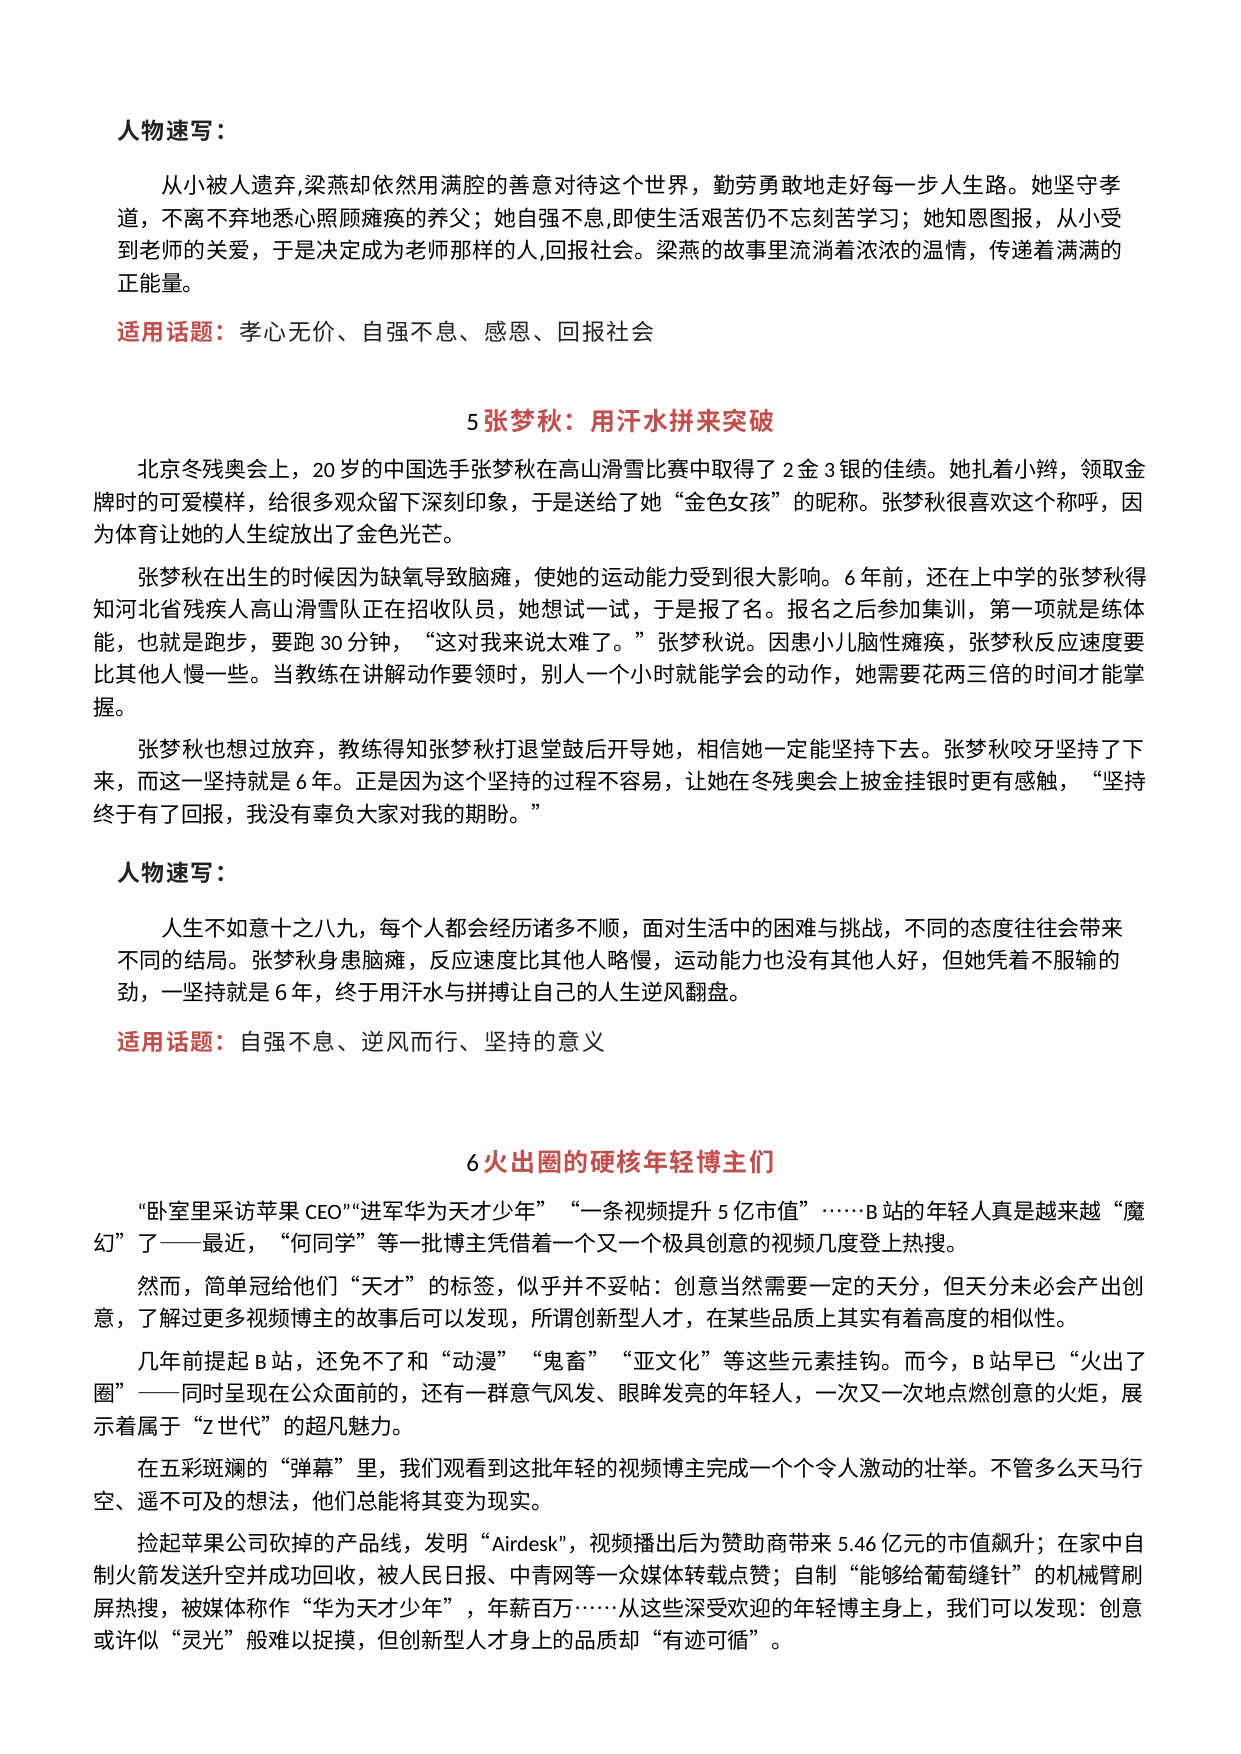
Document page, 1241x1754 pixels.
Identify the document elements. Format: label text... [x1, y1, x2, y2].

text 北京冬残奥会上，20岁的中国选手张梦秋在高山滑雪比赛中取得了2金3银的佳绩。她扎着小辫，领取金牌时的可爱模样，给很多观众留下深刻印象，于是送给了她“金色女孩”的昵称。张梦秋很喜欢这个称呼，因为体育让她的人生绽放出了金色光芒。 [93, 452, 1147, 549]
text 适用话题：孝心无价、自强不息、感恩、回报社会 [117, 298, 1123, 363]
text 6火出圈的硬核年轻博主们 [93, 1128, 1147, 1193]
text “卧室里采访苹果CEO”“进军华为天才少年”“一条视频提升5亿市值”……B站的年轻人真是越来越“魔幻”了——最近，“何同学”等一批博主凭借着一个又一个极具创意的视频几度登上热搜。 [93, 1193, 1147, 1258]
text 在五彩斑斓的“弹幕”里，我们观看到这批年轻的视频博主完成一个个令人激动的壮举。不管多么天马行空、遥不可及的想法，他们总能将其变为现实。 [93, 1451, 1147, 1516]
text 从小被人遗弃,梁燕却依然用满腔的善意对待这个世界，勤劳勇敢地走好每一步人生路。她坚守孝道，不离不弃地悉心照顾瘫痪的养父；她自强不息,即使生活艰苦仍不忘刻苦学习；她知恩图报，从小受到老师的关爱，于是决定成为老师那样的人,回报社会。梁燕的故事里流淌着浓浓的温情，传递着满满的正能量。 [117, 168, 1123, 298]
text 人物速写： [117, 97, 1123, 162]
text 然而，简单冠给他们“天才”的标签，似乎并不妥帖：创意当然需要一定的天分，但天分未必会产出创意，了解过更多视频博主的故事后可以发现，所谓创新型人才，在某些品质上其实有着高度的相似性。 [93, 1268, 1147, 1333]
text 人生不如意十之八九，每个人都会经历诸多不顺，面对生活中的困难与挑战，不同的态度往往会带来不同的结局。张梦秋身患脑瘫，反应速度比其他人略慢，运动能力也没有其他人好，但她凭着不服输的劲，一坚持就是6年，终于用汗水与拼搏让自己的人生逆风翻盘。 [117, 910, 1123, 1008]
text 适用话题：自强不息、逆风而行、坚持的意义 [117, 1008, 1123, 1073]
text 5张梦秋：用汗水拼来突破 [93, 387, 1147, 452]
text 人物速写： [117, 839, 1123, 904]
text 几年前提起B站，还免不了和“动漫”“鬼畜”“亚文化”等这些元素挂钩。而今，B站早已“火出了圈”——同时呈现在公众面前的，还有一群意气风发、眼眸发亮的年轻人，一次又一次地点燃创意的火炬，展示着属于“Z世代”的超凡魅力。 [93, 1343, 1147, 1441]
text 张梦秋也想过放弃，教练得知张梦秋打退堂鼓后开导她，相信她一定能坚持下去。张梦秋咬牙坚持了下来，而这一坚持就是6年。正是因为这个坚持的过程不容易，让她在冬残奥会上披金挂银时更有感触，“坚持终于有了回报，我没有辜负大家对我的期盼。” [93, 731, 1147, 829]
text 捡起苹果公司砍掉的产品线，发明“Airdesk”，视频播出后为赞助商带来5.46亿元的市值飙升；在家中自制火箭发送升空并成功回收，被人民日报、中青网等一众媒体转载点赞；自制“能够给葡萄缝针”的机械臂刷屏热搜，被媒体称作“华为天才少年”，年薪百万……从这些深受欢迎的年轻博主身上，我们可以发现：创意或许似“灵光”般难以捉摸，但创新型人才身上的品质却“有迹可循”。 [93, 1526, 1147, 1656]
text 张梦秋在出生的时候因为缺氧导致脑瘫，使她的运动能力受到很大影响。6年前，还在上中学的张梦秋得知河北省残疾人高山滑雪队正在招收队员，她想试一试，于是报了名。报名之后参加集训，第一项就是练体能，也就是跑步，要跑30分钟，“这对我来说太难了。”张梦秋说。因患小儿脑性瘫痪，张梦秋反应速度要比其他人慢一些。当教练在讲解动作要领时，别人一个小时就能学会的动作，她需要花两三倍的时间才能掌握。 [93, 559, 1147, 722]
